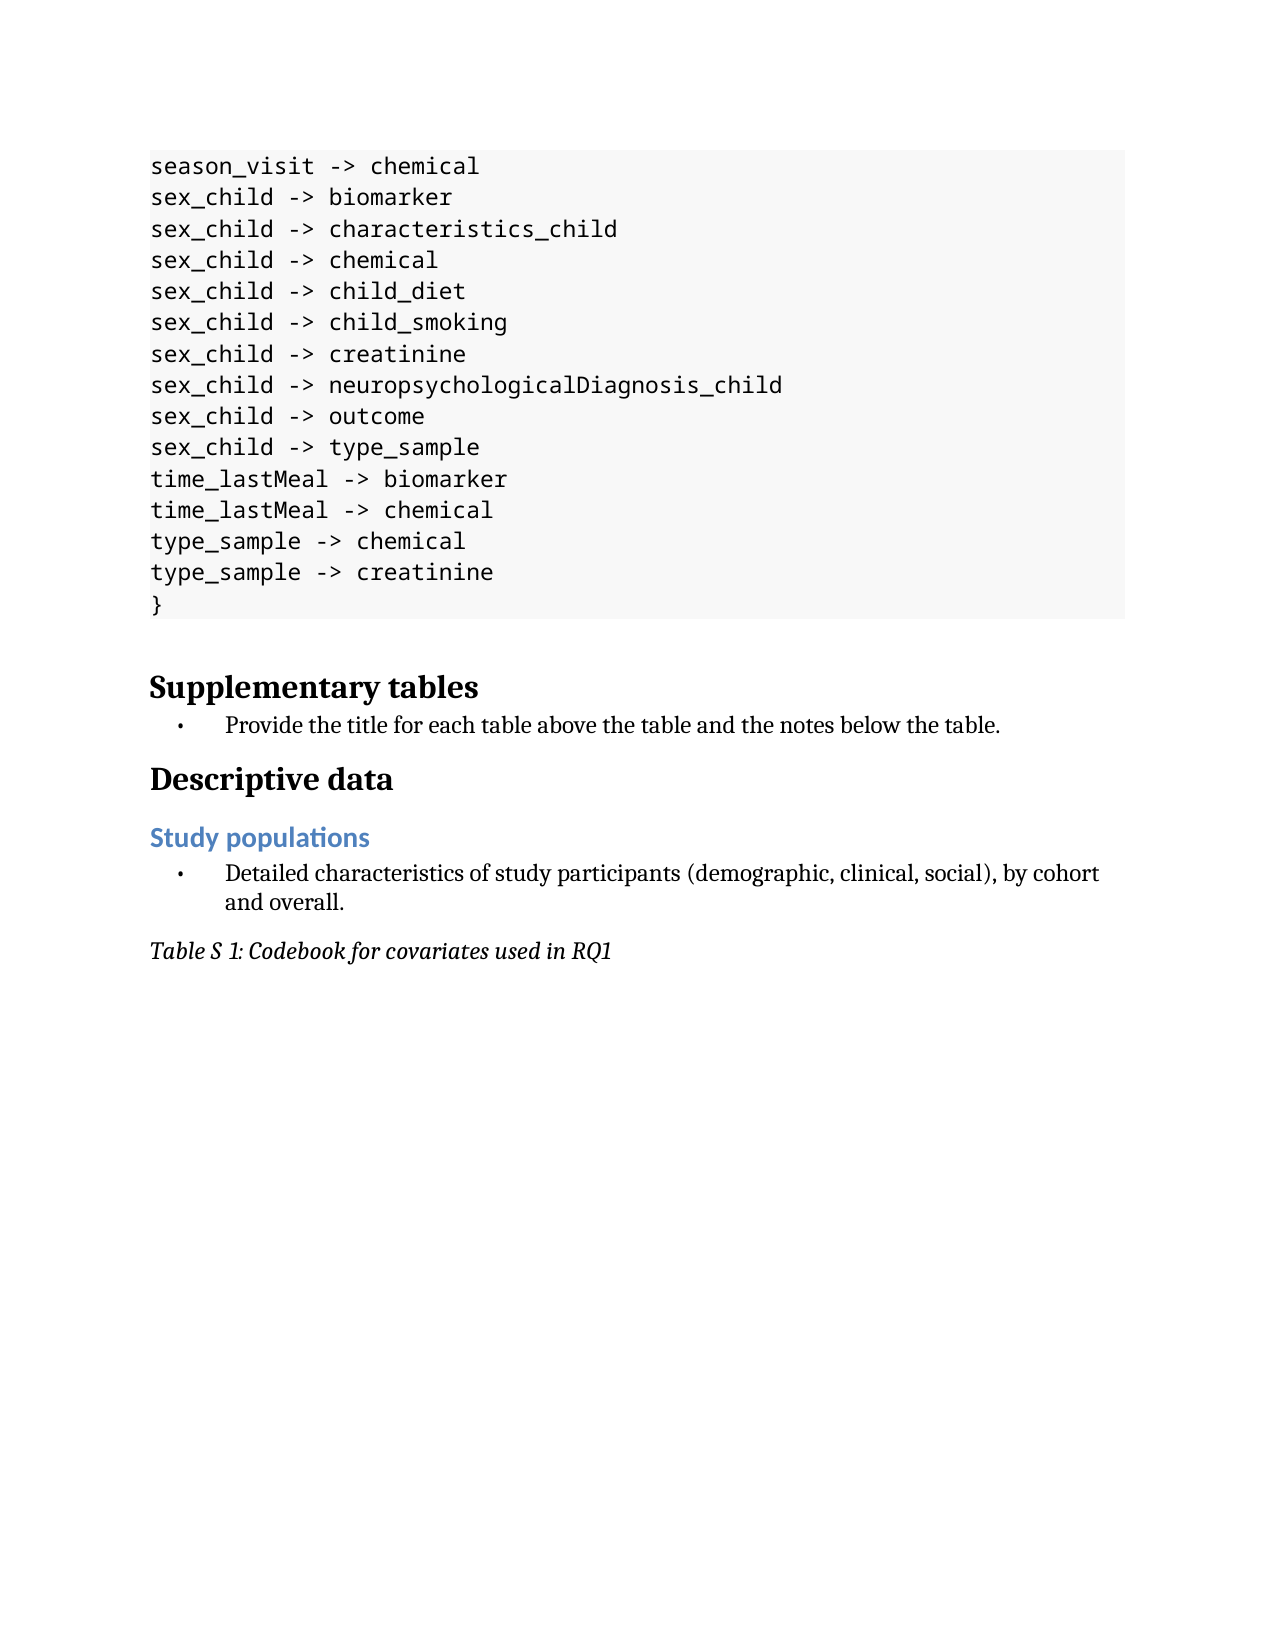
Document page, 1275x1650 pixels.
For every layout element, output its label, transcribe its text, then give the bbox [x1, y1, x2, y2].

subtitle Supplementary tables [150, 669, 1125, 707]
list Detailed characteristics of study participants (demographic, clinical, social), by cohort and overall. [175, 859, 1125, 916]
subtitle Descriptive data [150, 760, 1125, 799]
list Provide the title for each table above the table and the notes below the table. [175, 711, 1125, 739]
subtitle Study populations [150, 819, 1125, 855]
